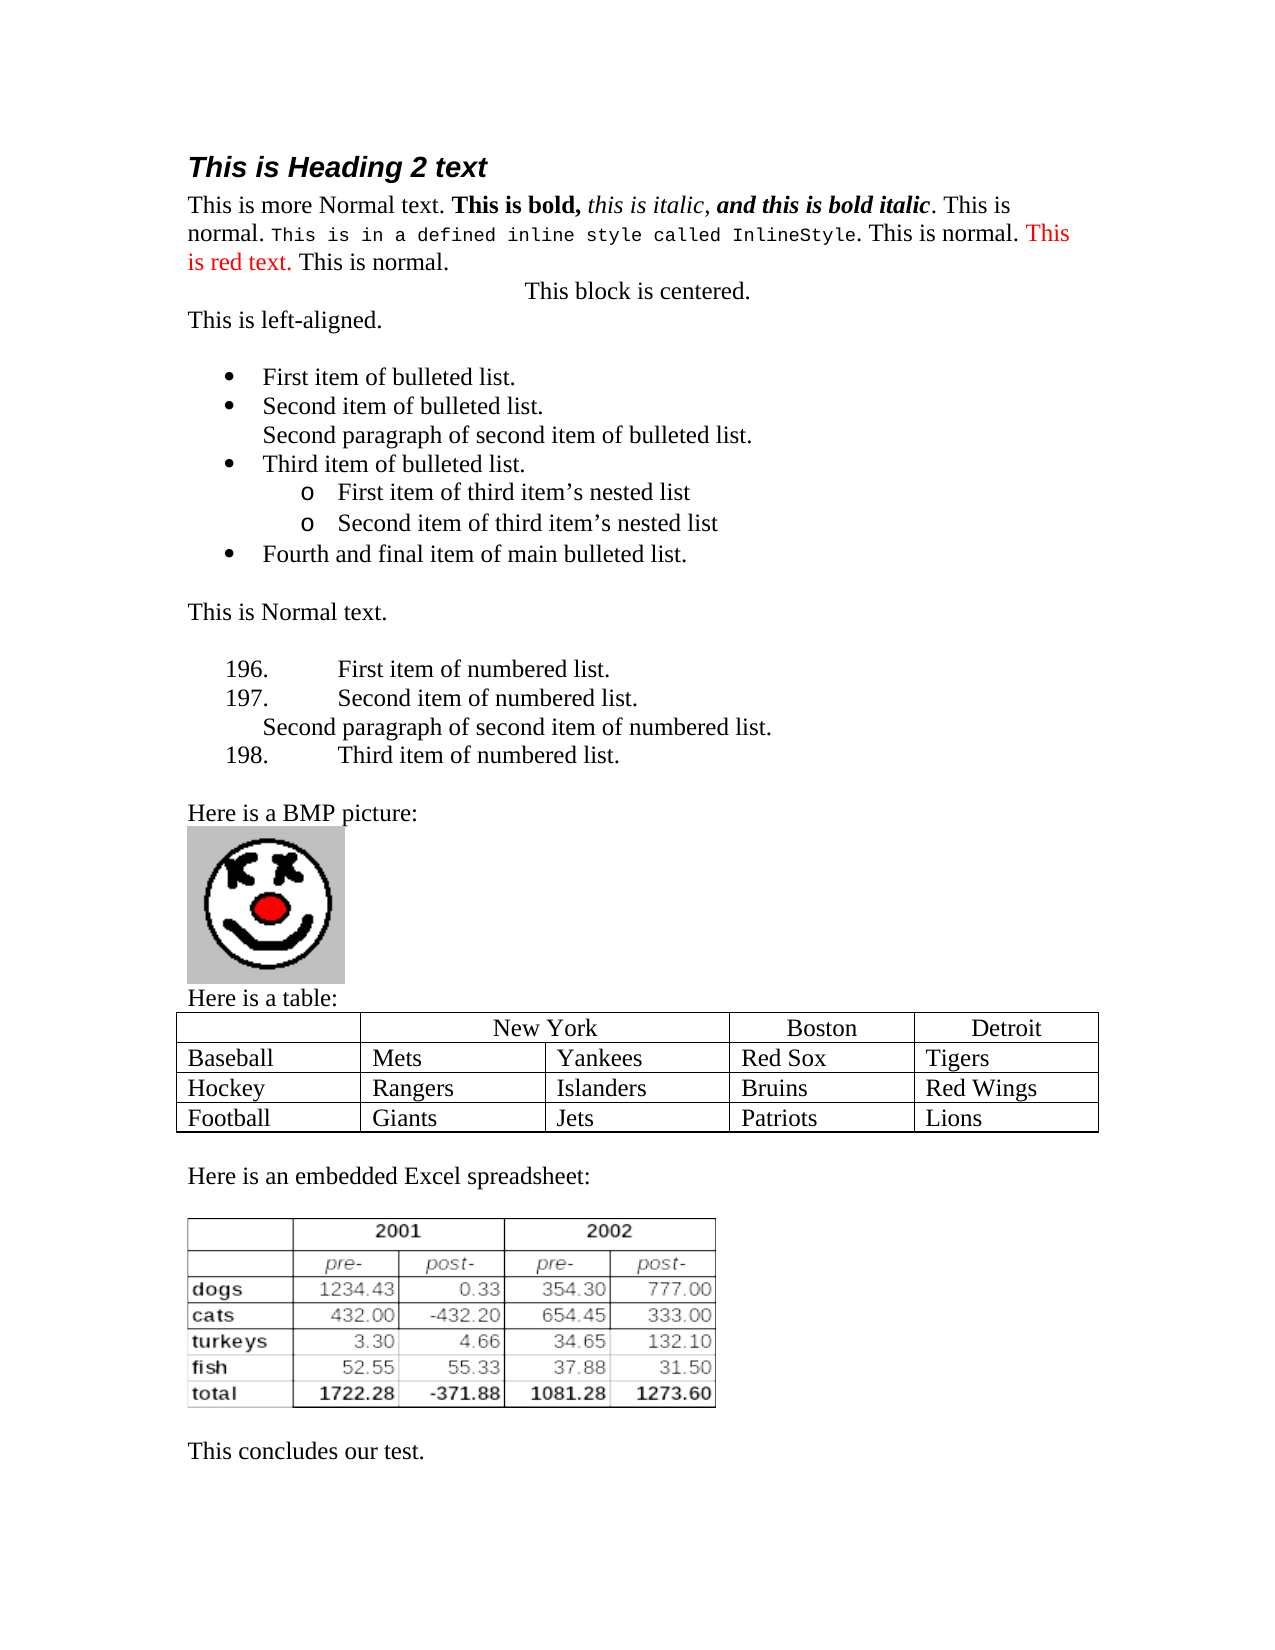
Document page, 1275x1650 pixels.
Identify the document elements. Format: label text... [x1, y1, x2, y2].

text Here is an embedded Excel spreadsheet: [187, 1161, 1087, 1190]
list Third item of numbered list. [225, 740, 1087, 769]
text This is more Normal text. This is bold, this is italic, and this is bold italic. This is normal. This is in a defined inline style called InlineStyle. This is normal. This is red text. This is normal. [187, 190, 1087, 276]
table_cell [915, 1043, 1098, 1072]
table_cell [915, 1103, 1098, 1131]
list First item of bulleted list. [225, 362, 1087, 391]
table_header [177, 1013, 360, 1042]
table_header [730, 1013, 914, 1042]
text Here is a table: [187, 983, 1087, 1012]
list Third item of bulleted list. [225, 449, 1087, 477]
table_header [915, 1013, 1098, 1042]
list First item of third item’s nested list [300, 477, 1087, 508]
list Fourth and final item of main bulleted list. [225, 539, 1087, 568]
list First item of numbered list. [225, 654, 1087, 683]
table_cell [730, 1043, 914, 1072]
text This is left-aligned. [187, 305, 1087, 334]
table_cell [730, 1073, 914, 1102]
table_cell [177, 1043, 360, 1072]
text This concludes our test. [187, 1436, 1087, 1465]
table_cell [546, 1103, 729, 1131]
text Here is a BMP picture: [187, 798, 1087, 827]
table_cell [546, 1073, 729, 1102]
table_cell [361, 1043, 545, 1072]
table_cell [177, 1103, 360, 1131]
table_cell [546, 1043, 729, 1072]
text This is Normal text. [187, 597, 1087, 625]
list Second item of third item’s nested list [300, 508, 1087, 539]
text Second paragraph of second item of numbered list. [262, 712, 1087, 740]
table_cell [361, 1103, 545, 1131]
text Second paragraph of second item of bulleted list. [262, 420, 1087, 449]
text This block is centered. [187, 276, 1087, 305]
subtitle This is Heading 2 text [187, 150, 1087, 183]
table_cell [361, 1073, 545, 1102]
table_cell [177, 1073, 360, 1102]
picture [187, 826, 345, 984]
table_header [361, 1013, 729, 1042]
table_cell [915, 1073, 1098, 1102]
list Second item of numbered list. [225, 683, 1087, 712]
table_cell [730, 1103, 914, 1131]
list Second item of bulleted list. [225, 391, 1087, 420]
